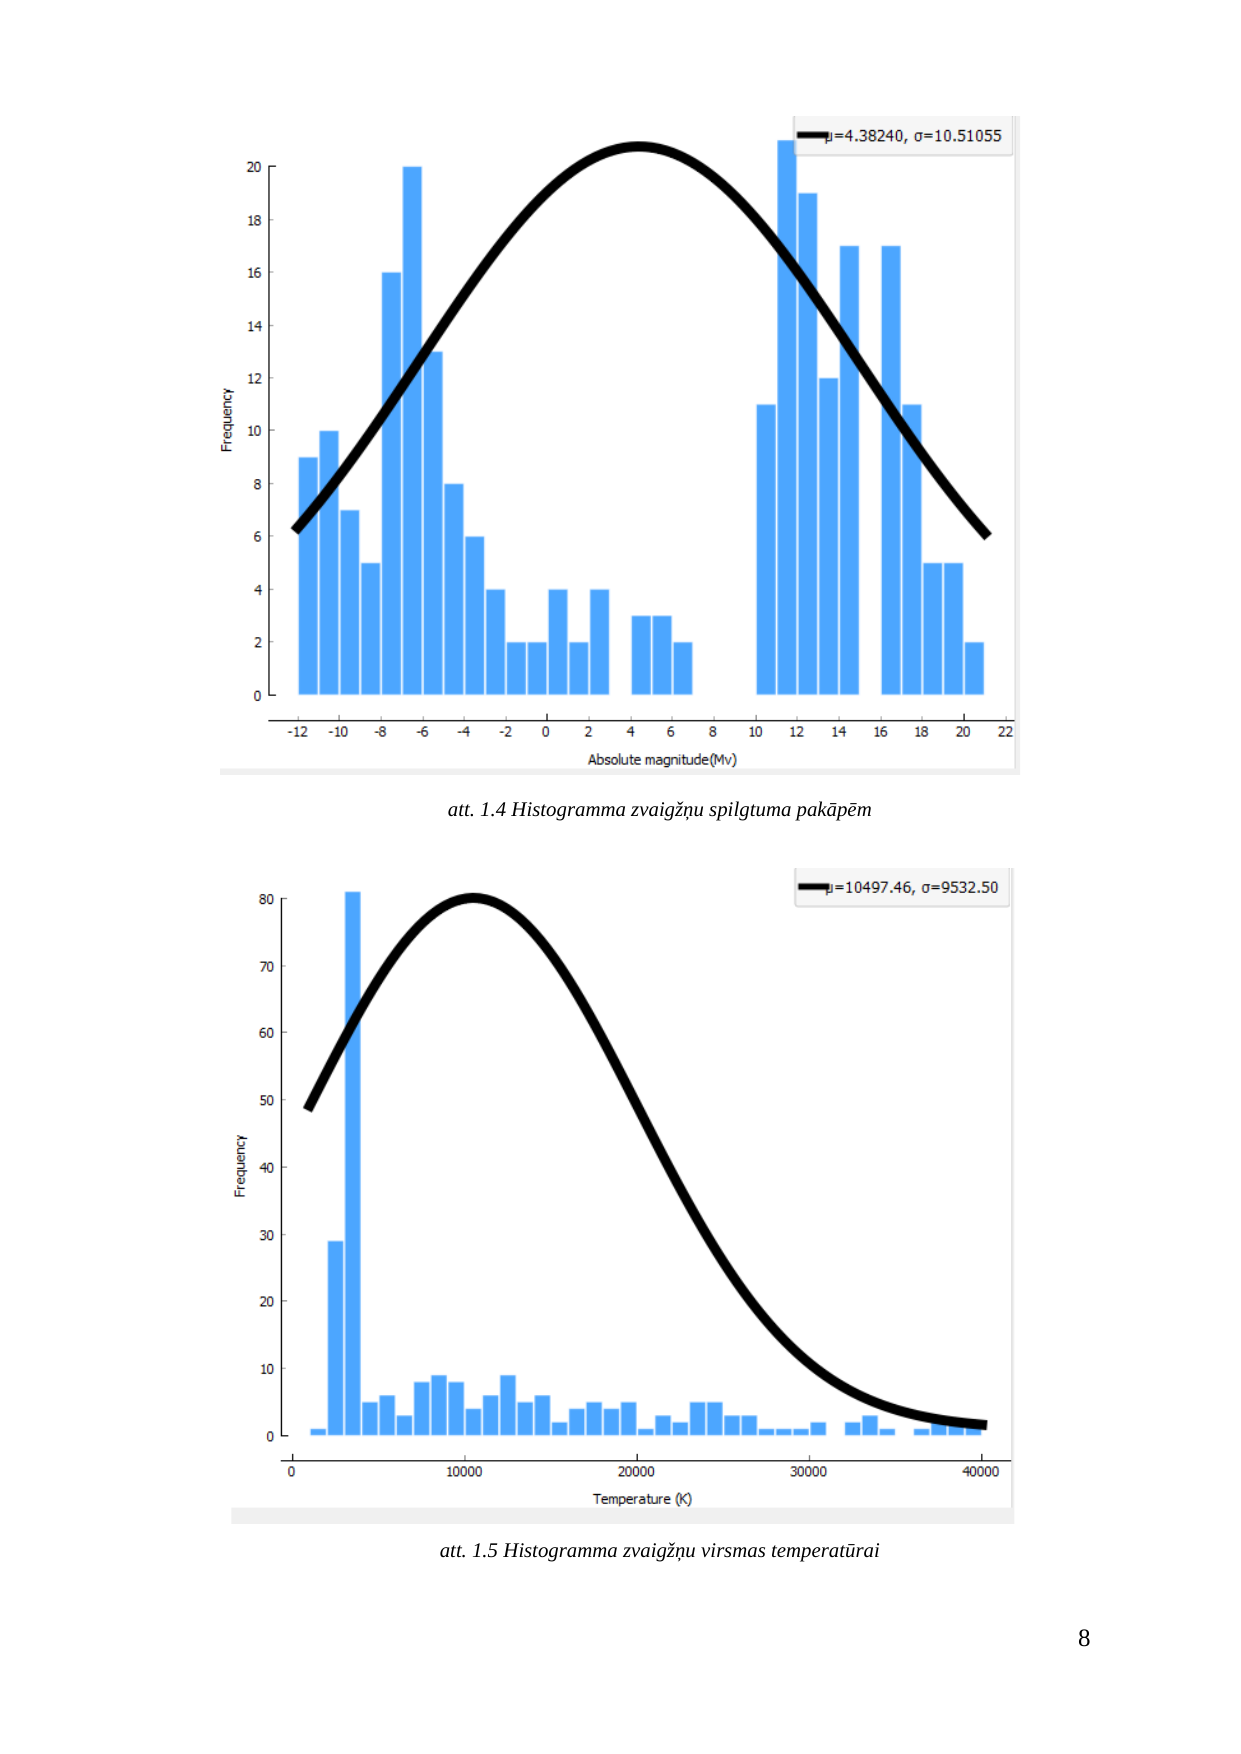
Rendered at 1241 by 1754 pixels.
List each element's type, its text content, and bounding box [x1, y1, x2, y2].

picture [231, 868, 1015, 1524]
list att. 1.5 Histogramma zvaigžņu virsmas temperatūrai [231, 1538, 1090, 1562]
picture [220, 116, 1020, 775]
list att. 1.4 Histogramma zvaigžņu spilgtuma pakāpēm [231, 797, 1090, 821]
